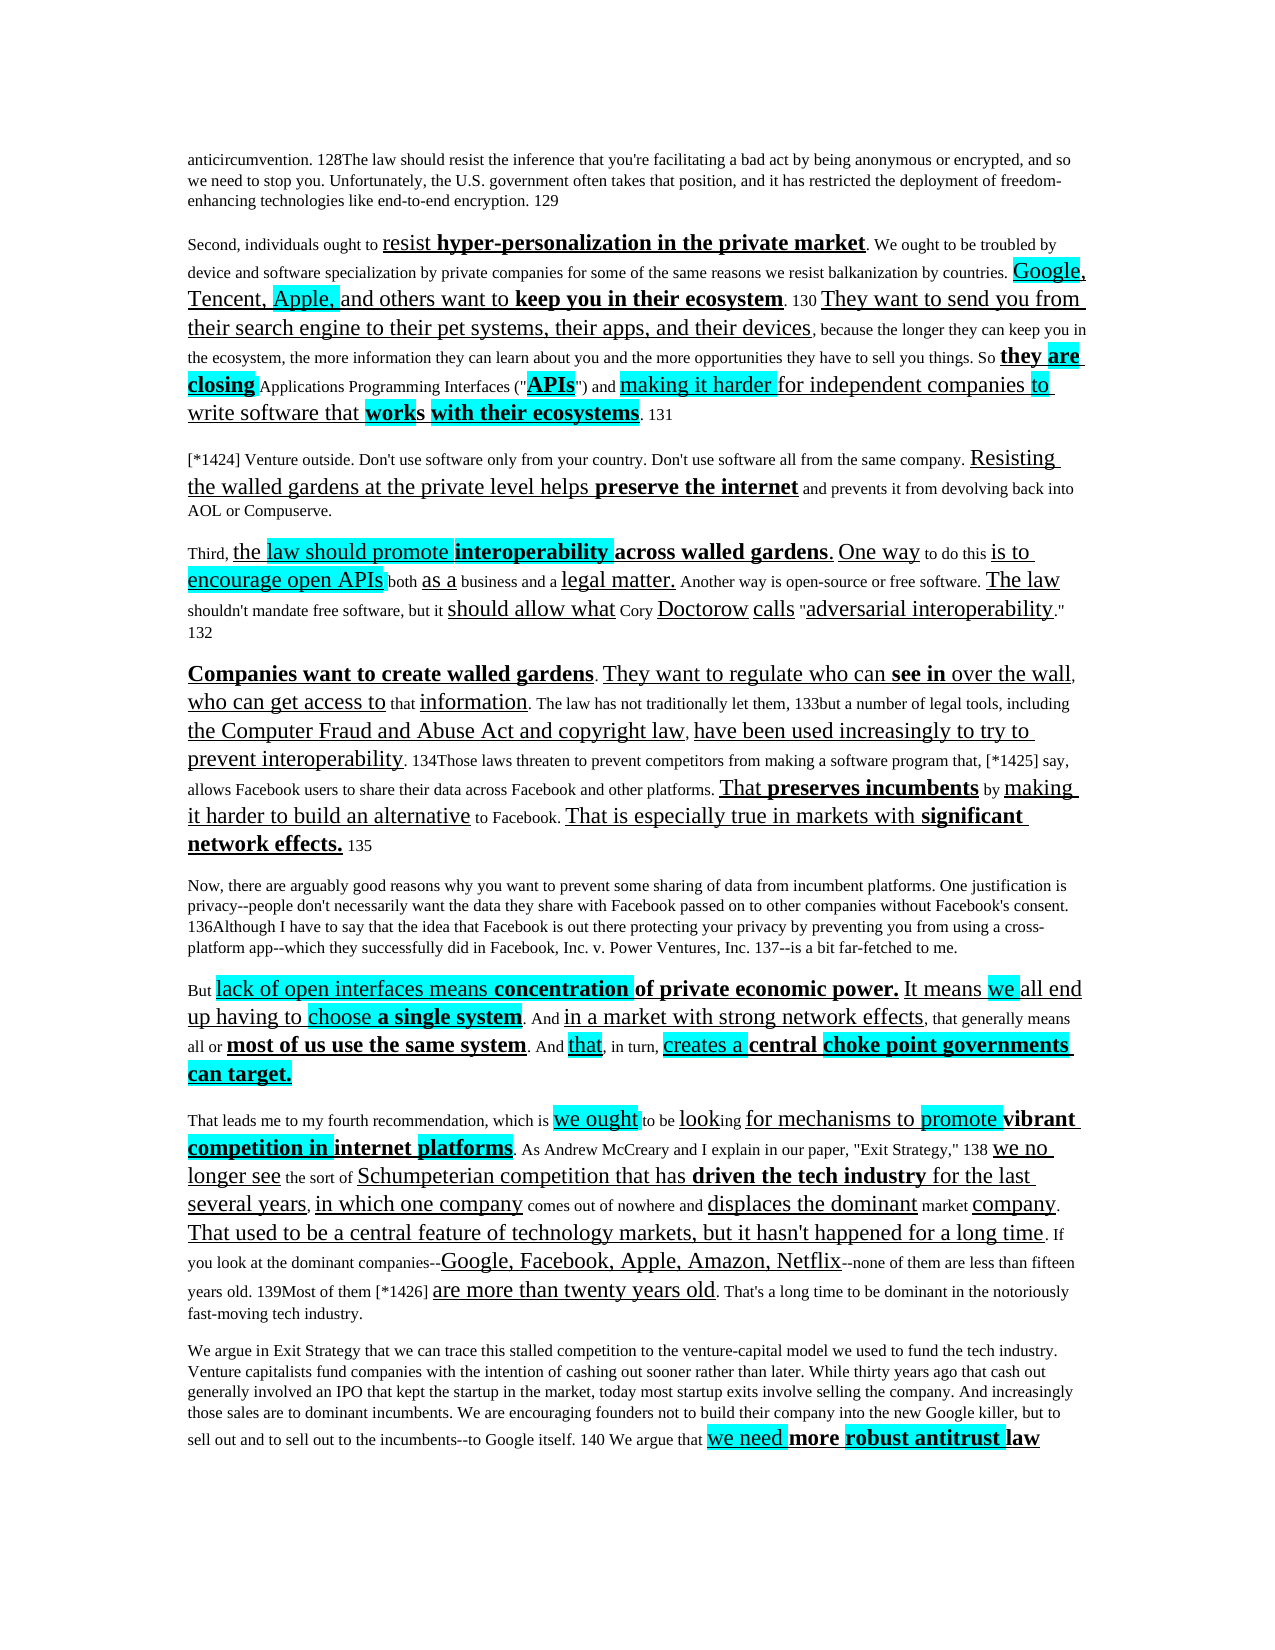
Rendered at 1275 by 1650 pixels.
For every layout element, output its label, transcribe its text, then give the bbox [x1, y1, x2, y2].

text But lack of open interfaces means concentration of private economic power. It means we all end up having to choose a single system. And in a market with strong network effects, that generally means all or most of us use the same system. And that, in turn, creates a central choke point governments can target. [187, 975, 1087, 1086]
text Third, the law should promote interoperability across walled gardens. One way to do this is to encourage open APIs both as a business and a legal matter. Another way is open-source or free software. The law shouldn't mandate free software, but it should allow what Cory Doctorow calls "adversarial interoperability." 132 [187, 538, 1087, 642]
text Second, individuals ought to resist hyper-personalization in the private market. We ought to be troubled by device and software specialization by private companies for some of the same reasons we resist balkanization by countries. Google, Tencent, Apple, and others want to keep you in their ecosystem. 130 They want to send you from their search engine to their pet systems, their apps, and their devices, because the longer they can keep you in the ecosystem, the more information they can learn about you and the more opportunities they have to sell you things. So they are closing Applications Programming Interfaces ("APIs") and making it harder for independent companies to write software that works with their ecosystems. 131 [187, 228, 1087, 426]
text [187, 1341, 1087, 1450]
text Now, there are arguably good reasons why you want to prevent some sharing of data from incumbent platforms. One justification is privacy--people don't necessarily want the data they share with Facebook passed on to other companies without Facebook's consent. 136Although I have to say that the idea that Facebook is out there protecting your privacy by preventing you from using a cross-platform app--which they successfully did in Facebook, Inc. v. Power Ventures, Inc. 137--is a bit far-fetched to me. [187, 876, 1087, 957]
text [187, 150, 1087, 210]
text That leads me to my fourth recommendation, which is we ought to be looking for mechanisms to promote vibrant competition in internet platforms. As Andrew McCreary and I explain in our paper, "Exit Strategy," 138 we no longer see the sort of Schumpeterian competition that has driven the tech industry for the last several years, in which one company comes out of nowhere and displaces the dominant market company. That used to be a central feature of technology markets, but it hasn't happened for a long time. If you look at the dominant companies--Google, Facebook, Apple, Amazon, Netflix--none of them are less than fifteen years old. 139Most of them [*1426] are more than twenty years old. That's a long time to be dominant in the notoriously fast-moving tech industry. [187, 1105, 1087, 1323]
text [*1424] Venture outside. Don't use software only from your country. Don't use software all from the same company. Resisting the walled gardens at the private level helps preserve the internet and prevents it from devolving back into AOL or Compuserve. [187, 444, 1087, 520]
text Companies want to create walled gardens. They want to regulate who can see in over the wall, who can get access to that information. The law has not traditionally let them, 133but a number of legal tools, including the Computer Fraud and Abuse Act and copyright law, have been used increasingly to try to prevent interoperability. 134Those laws threaten to prevent competitors from making a software program that, [*1425] say, allows Facebook users to share their data across Facebook and other platforms. That preserves incumbents by making it harder to build an alternative to Facebook. That is especially true in markets with significant network effects. 135 [187, 660, 1087, 857]
